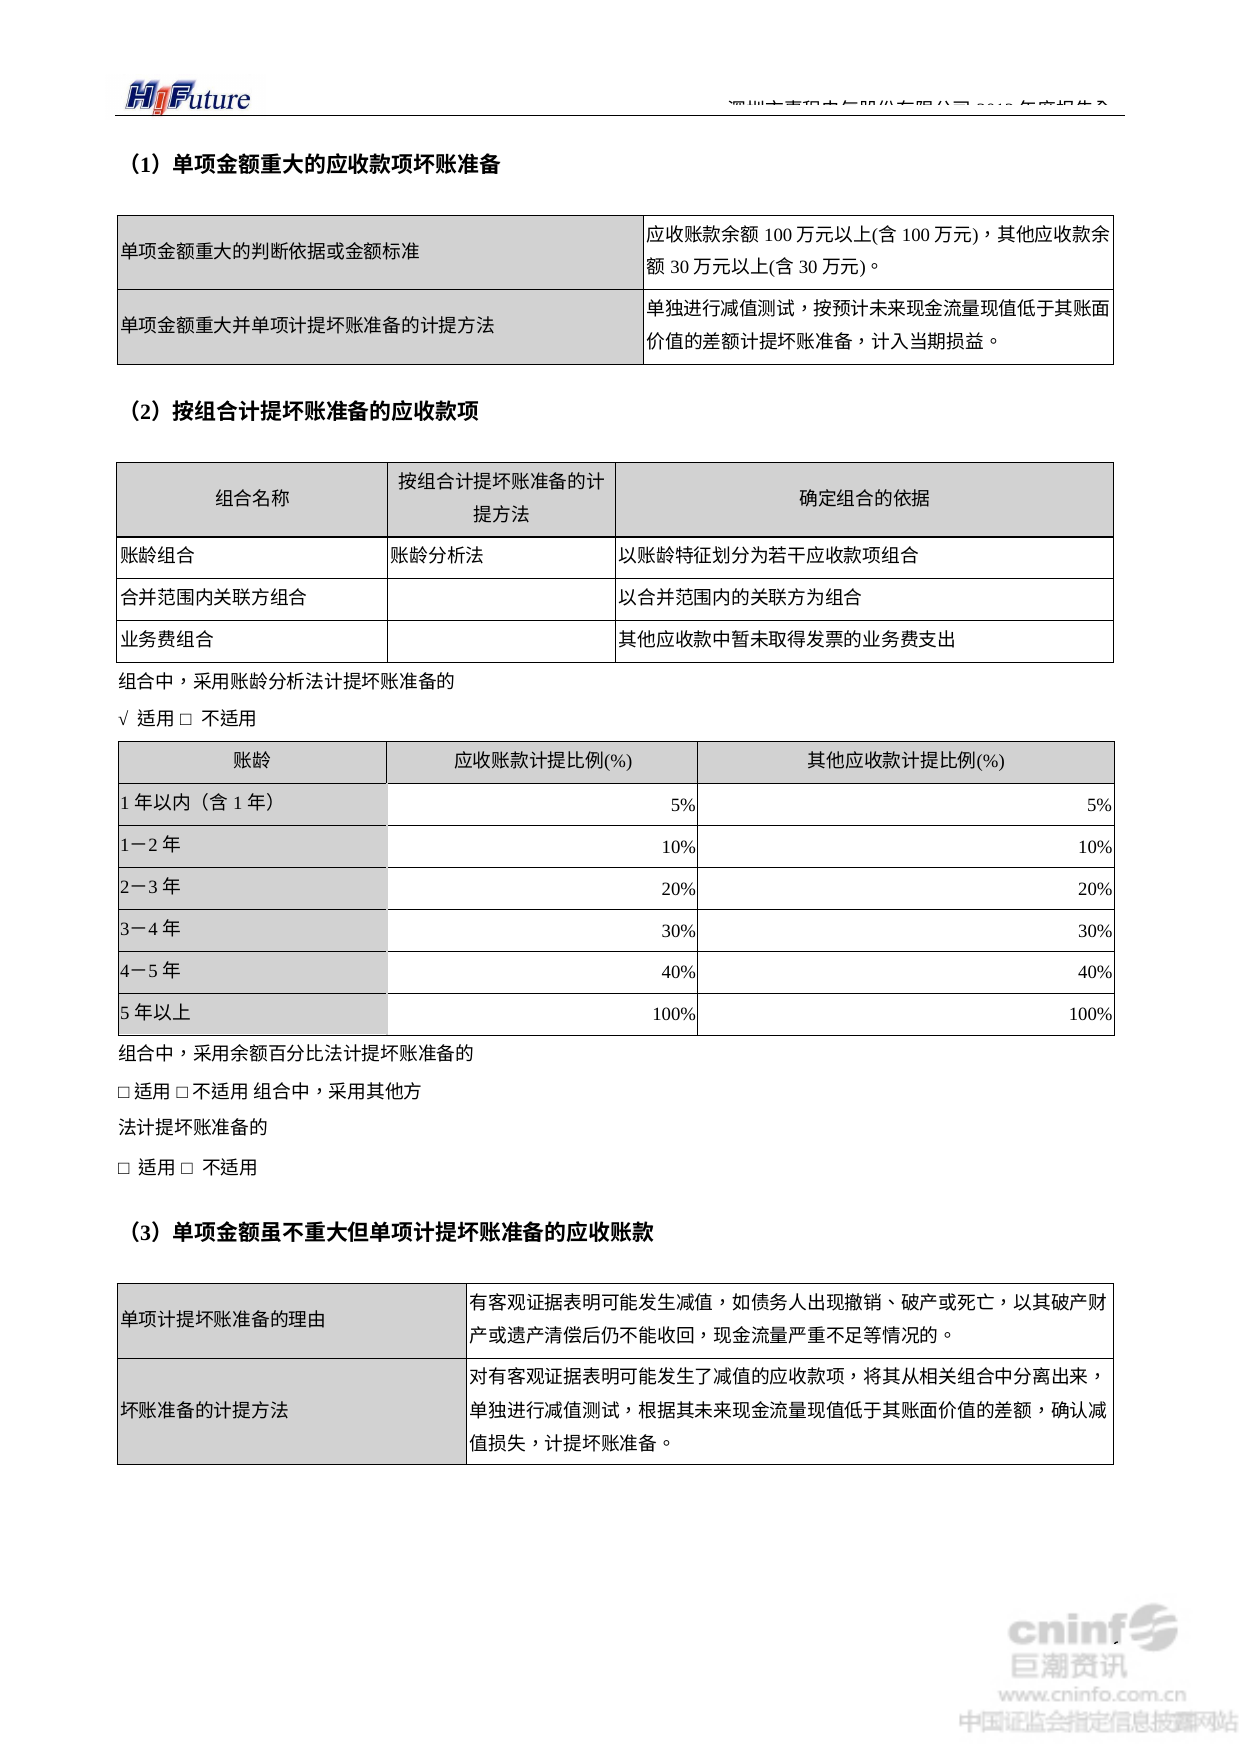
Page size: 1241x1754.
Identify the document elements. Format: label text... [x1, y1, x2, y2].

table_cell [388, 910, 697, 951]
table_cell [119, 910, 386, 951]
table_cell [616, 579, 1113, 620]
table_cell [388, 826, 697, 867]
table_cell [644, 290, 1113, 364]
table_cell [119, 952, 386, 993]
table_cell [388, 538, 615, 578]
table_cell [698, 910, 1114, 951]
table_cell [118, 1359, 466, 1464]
picture [958, 1593, 1241, 1754]
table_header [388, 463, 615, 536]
picture [105, 74, 266, 120]
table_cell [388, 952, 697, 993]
text 组合中，采用余额百分比法计提坏账准备的 [118, 1041, 570, 1066]
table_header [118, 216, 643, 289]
text 组合中，采用账龄分析法计提坏账准备的 [118, 668, 570, 693]
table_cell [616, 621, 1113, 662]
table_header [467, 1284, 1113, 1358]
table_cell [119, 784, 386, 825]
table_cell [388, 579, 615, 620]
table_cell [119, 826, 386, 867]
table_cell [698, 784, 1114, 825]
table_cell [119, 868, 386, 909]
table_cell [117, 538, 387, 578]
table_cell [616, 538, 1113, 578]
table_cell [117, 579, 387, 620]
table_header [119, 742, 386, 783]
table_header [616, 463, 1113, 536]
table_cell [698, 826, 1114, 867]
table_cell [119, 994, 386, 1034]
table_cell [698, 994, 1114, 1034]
subtitle （1）单项金额重大的应收款项坏账准备 [118, 149, 570, 178]
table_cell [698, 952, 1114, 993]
text □ 适用 □ 不适用 [118, 1154, 570, 1180]
text √ 适用 □ 不适用 [118, 706, 570, 731]
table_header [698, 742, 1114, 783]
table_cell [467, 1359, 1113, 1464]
subtitle （3）单项金额虽不重大但单项计提坏账准备的应收账款 [118, 1217, 757, 1247]
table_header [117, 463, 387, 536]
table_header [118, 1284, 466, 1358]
subtitle （2）按组合计提坏账准备的应收款项 [118, 396, 570, 426]
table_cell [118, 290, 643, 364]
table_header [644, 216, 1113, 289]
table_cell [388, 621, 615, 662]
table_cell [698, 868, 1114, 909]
text □ 适用 □ 不适用 组合中，采用其他方法计提坏账准备的 [118, 1078, 439, 1140]
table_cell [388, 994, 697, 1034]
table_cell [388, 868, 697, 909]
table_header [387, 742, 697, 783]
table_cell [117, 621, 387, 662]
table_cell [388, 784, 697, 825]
